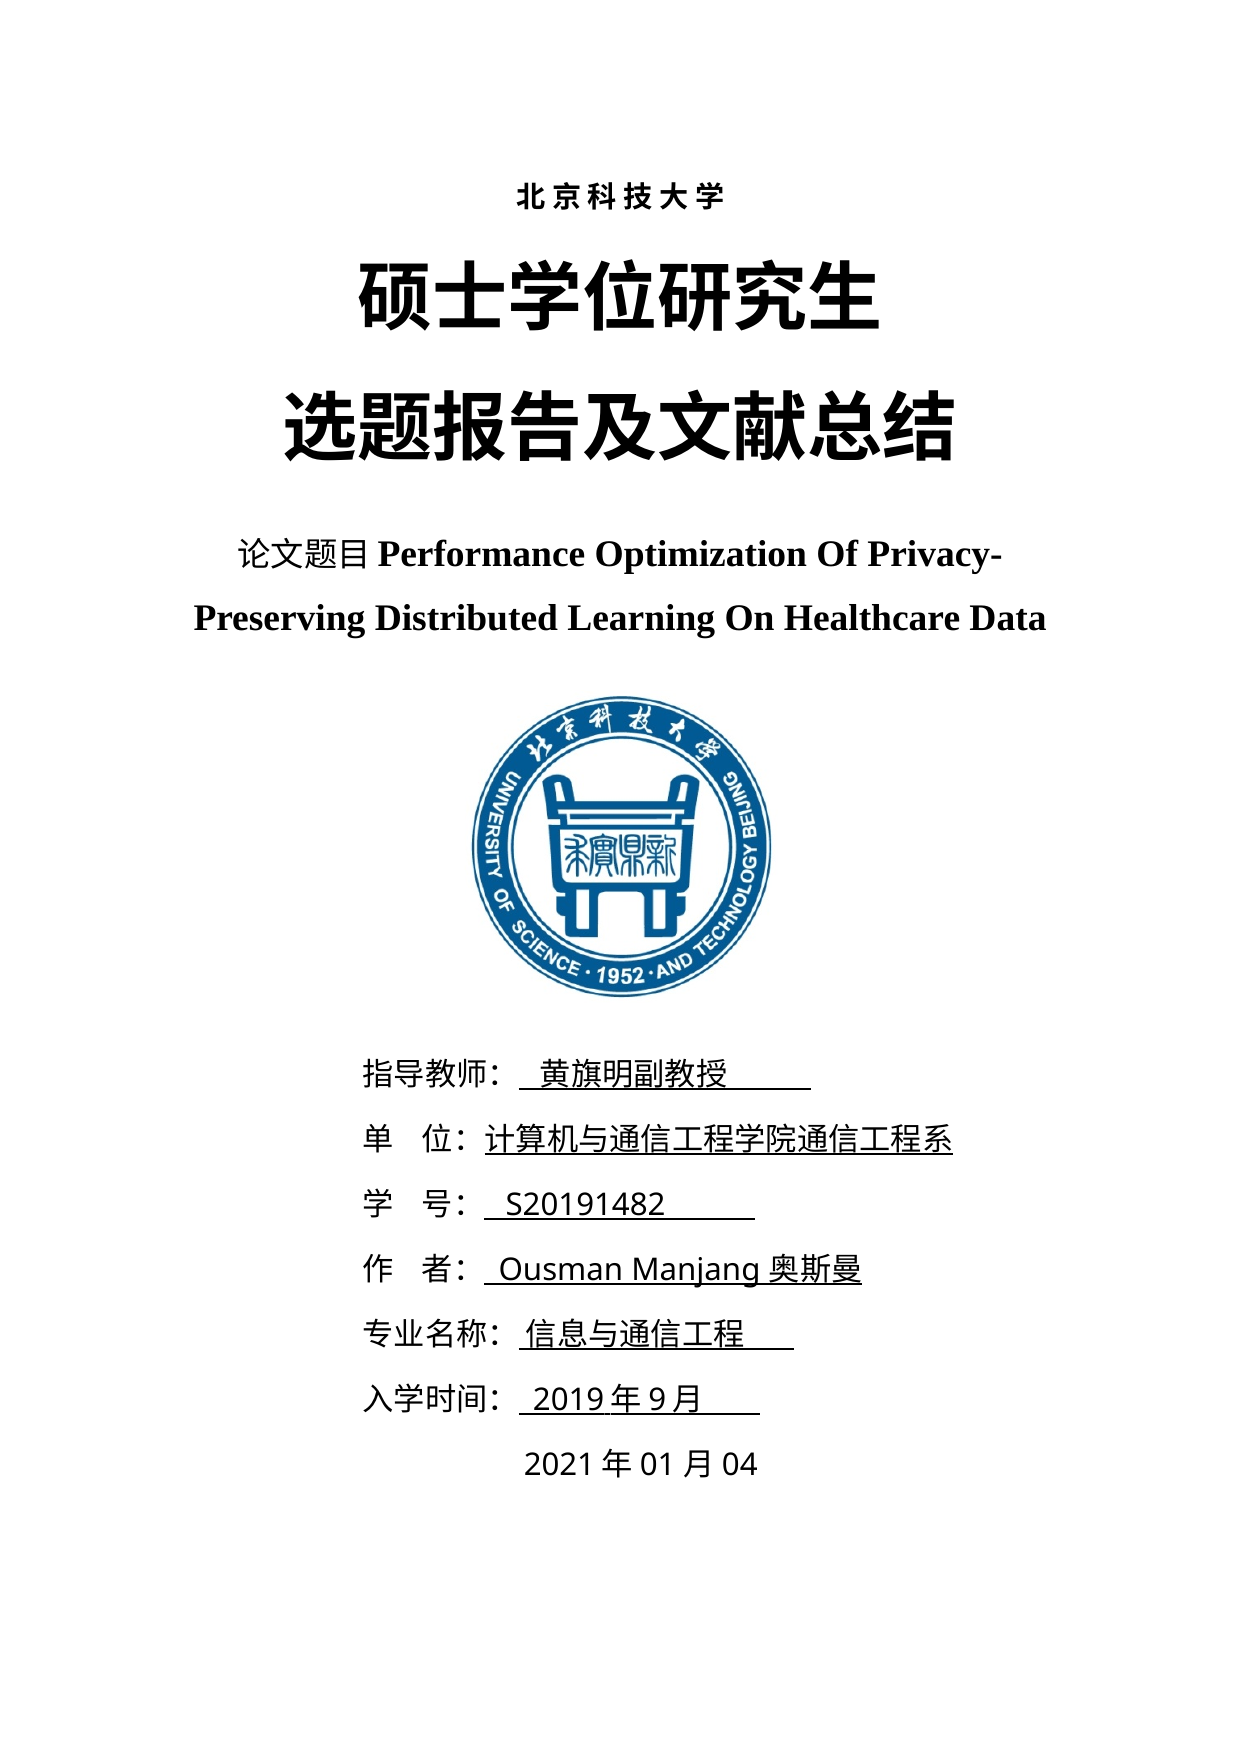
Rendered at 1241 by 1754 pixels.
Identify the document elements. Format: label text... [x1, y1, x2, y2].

text 指导教师： 黄旗明副教授 [319, 1039, 1053, 1104]
text 选题报告及文献总结 [187, 357, 1053, 487]
picture [461, 690, 779, 1003]
text 入学时间： 2019年9月 [319, 1364, 1053, 1429]
text 单 位：计算机与通信工程学院通信工程系 [319, 1104, 1053, 1169]
text 论文题目Performance Optimization Of Privacy-Preserving Distributed Learning On Healthcare Data [187, 519, 1053, 649]
text 硕士学位研究生 [187, 227, 1053, 357]
text 专业名称： 信息与通信工程 [319, 1299, 1053, 1364]
text 作 者： Ousman Manjang 奥斯曼 [319, 1234, 1053, 1299]
text 北 京 科 技 大 学 [187, 162, 1053, 227]
text 学 号： S20191482 [319, 1169, 1053, 1234]
text 2021年 01 月 04 [187, 1429, 1053, 1494]
